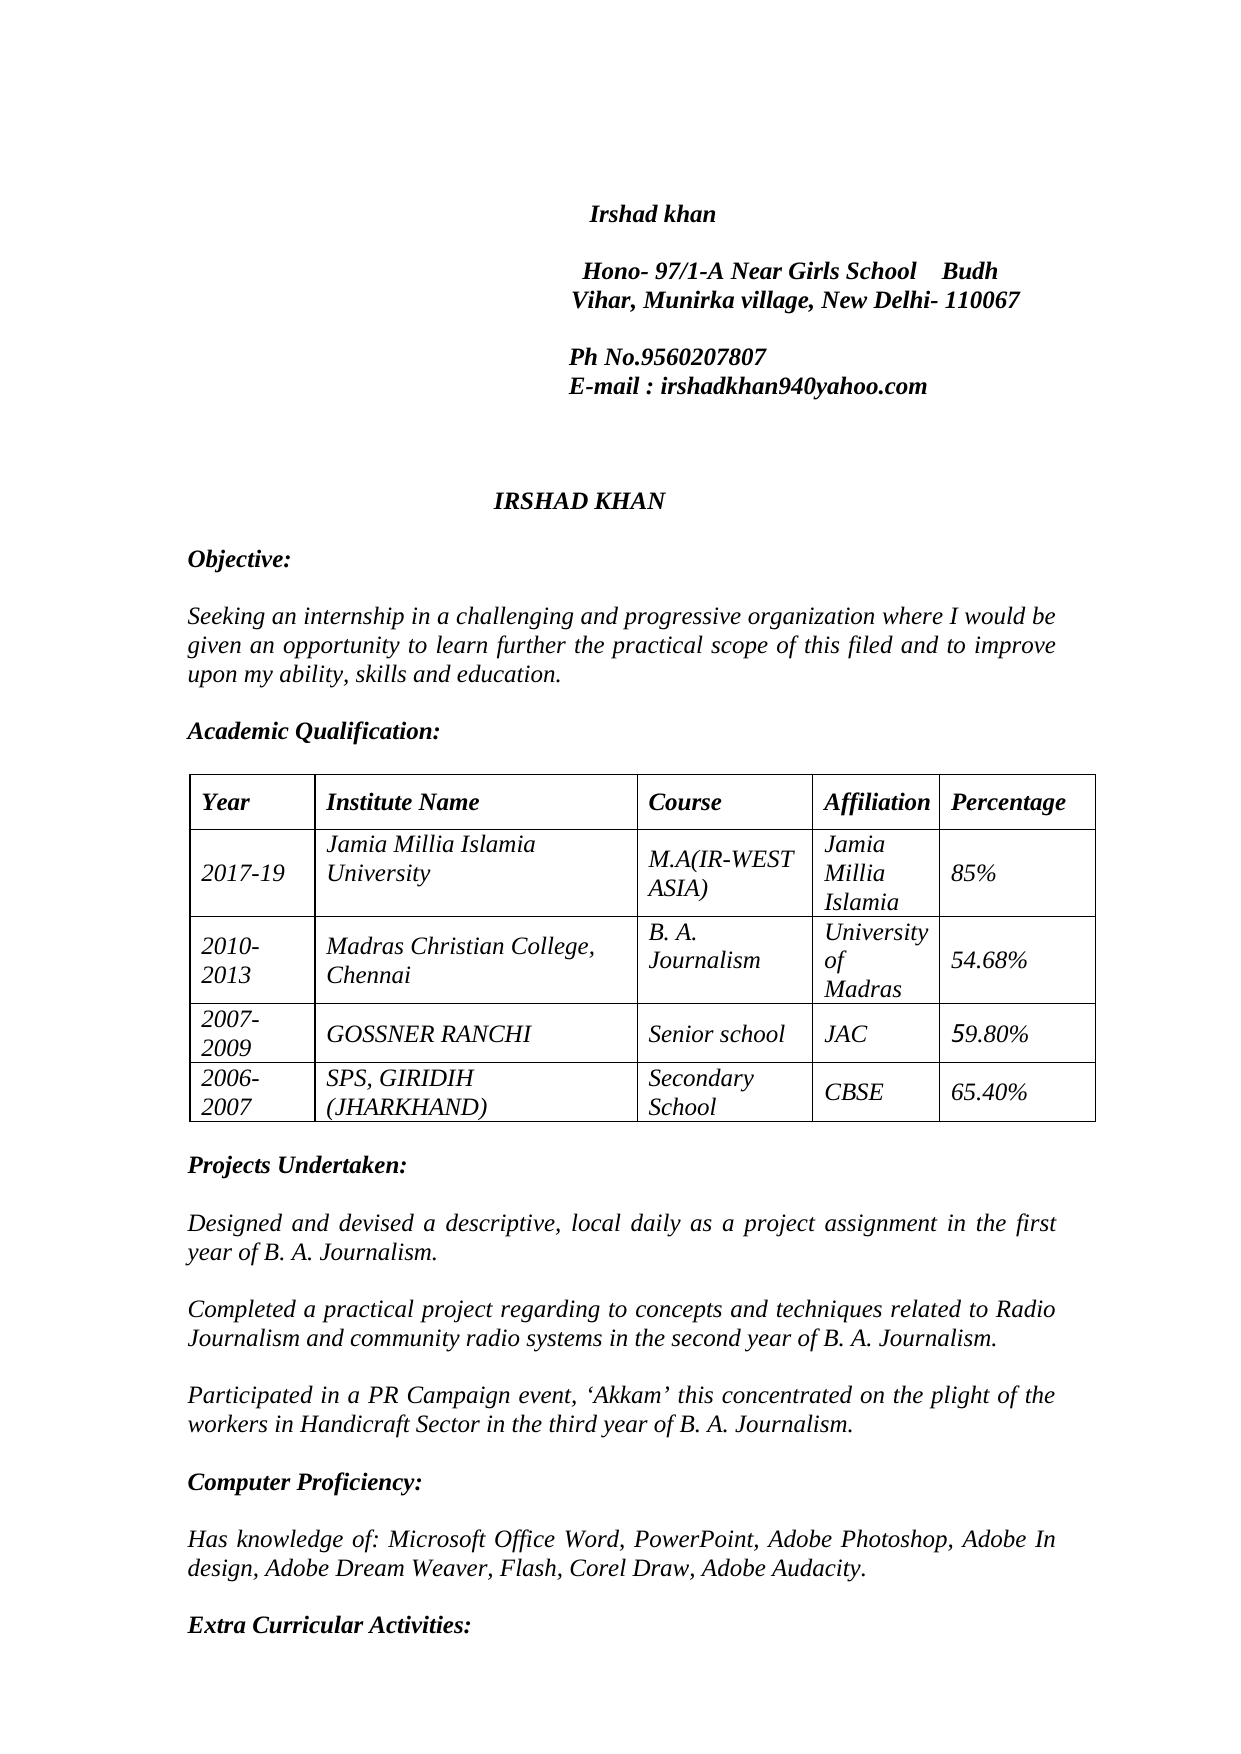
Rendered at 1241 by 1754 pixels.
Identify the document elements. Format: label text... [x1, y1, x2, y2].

table_cell 85% [940, 830, 1095, 916]
table_cell 2010-2013 [191, 917, 314, 1003]
text IRSHAD KHAN [187, 486, 1059, 515]
table_cell 2007-2009 [191, 1004, 314, 1062]
text Completed a practical project regarding to concepts and techniques related to Radio Journalism and community radio systems in the second year of B. A. Journalism. [187, 1294, 1059, 1352]
table_header Institute Name [316, 775, 637, 828]
table_cell Senior school [638, 1004, 812, 1062]
text Vihar, Munirka village, New Delhi- 110067 [187, 285, 1043, 314]
table_header Course [638, 775, 812, 828]
table_cell 2017-19 [191, 830, 314, 916]
table_header Affiliation [813, 775, 939, 828]
text Computer Proficiency: [187, 1467, 1059, 1495]
text Irshad khan [187, 199, 1043, 227]
table_cell 59.80% [940, 1004, 1095, 1062]
text Hono- 97/1-A Near Girls School Budh [187, 256, 1043, 285]
table_cell Secondary School [638, 1063, 812, 1121]
table_cell SPS, GIRIDIH (JHARKHAND) [316, 1063, 637, 1121]
text E-mail : irshadkhan940yahoo.com [187, 371, 1043, 400]
table_cell Jamia Millia Islamia [813, 830, 939, 916]
text Academic Qualification: [187, 716, 1059, 745]
text Projects Undertaken: [187, 1150, 1059, 1179]
table_cell B. A. Journalism [638, 917, 812, 1003]
table_cell Madras Christian College, Chennai [316, 917, 637, 1003]
table_cell 54.68% [940, 917, 1095, 1003]
table_cell Jamia Millia Islamia University [316, 830, 637, 916]
table_cell University of Madras [813, 917, 939, 1003]
text Ph No.9560207807 [187, 342, 1043, 371]
text Designed and devised a descriptive, local daily as a project assignment in the first year of B. A. Journalism. [187, 1208, 1059, 1265]
text Has knowledge of: Microsoft Office Word, PowerPoint, Adobe Photoshop, Adobe In design, Adobe Dream Weaver, Flash, Corel Draw, Adobe Audacity. [187, 1524, 1059, 1582]
text Objective: [187, 544, 1059, 572]
text Seeking an internship in a challenging and progressive organization where I would be given an opportunity to learn further the practical scope of this filed and to improve upon my ability, skills and education. [187, 601, 1059, 687]
table_cell CBSE [813, 1063, 939, 1121]
table_header Year [191, 775, 314, 828]
table_cell 65.40% [940, 1063, 1095, 1121]
table_cell GOSSNER RANCHI [316, 1004, 637, 1062]
table_cell 2006-2007 [191, 1063, 314, 1121]
table_header Percentage [940, 775, 1095, 828]
table_cell M.A(IR-WEST ASIA) [638, 830, 812, 916]
text Extra Curricular Activities: [187, 1610, 1059, 1639]
table_cell JAC [813, 1004, 939, 1062]
text Participated in a PR Campaign event, ‘Akkam’ this concentrated on the plight of the workers in Handicraft Sector in the third year of B. A. Journalism. [187, 1380, 1059, 1438]
